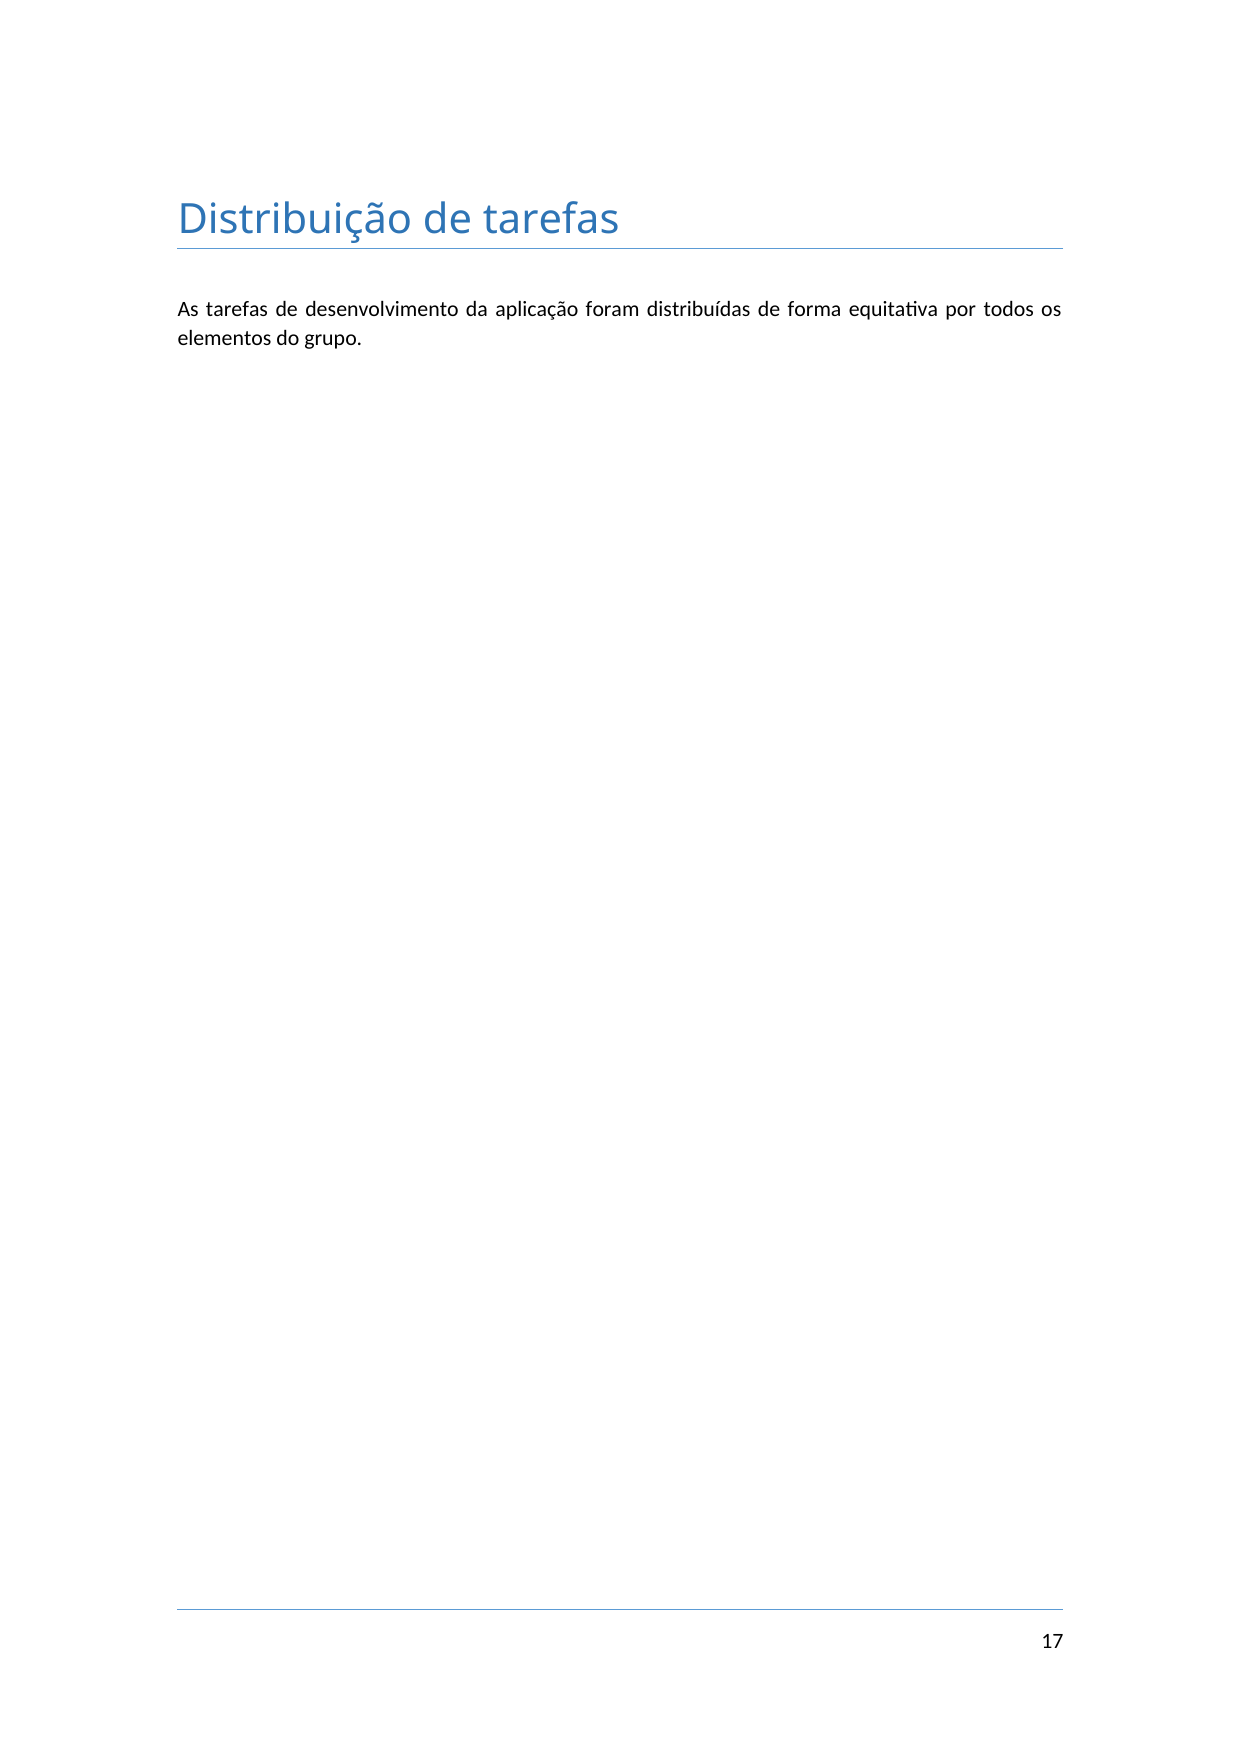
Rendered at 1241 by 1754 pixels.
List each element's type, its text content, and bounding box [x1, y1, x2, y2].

subtitle Distribuição de tarefas [177, 189, 1063, 248]
text As tarefas de desenvolvimento da aplicação foram distribuídas de forma equitativa por todos os elementos do grupo. [177, 295, 1063, 351]
